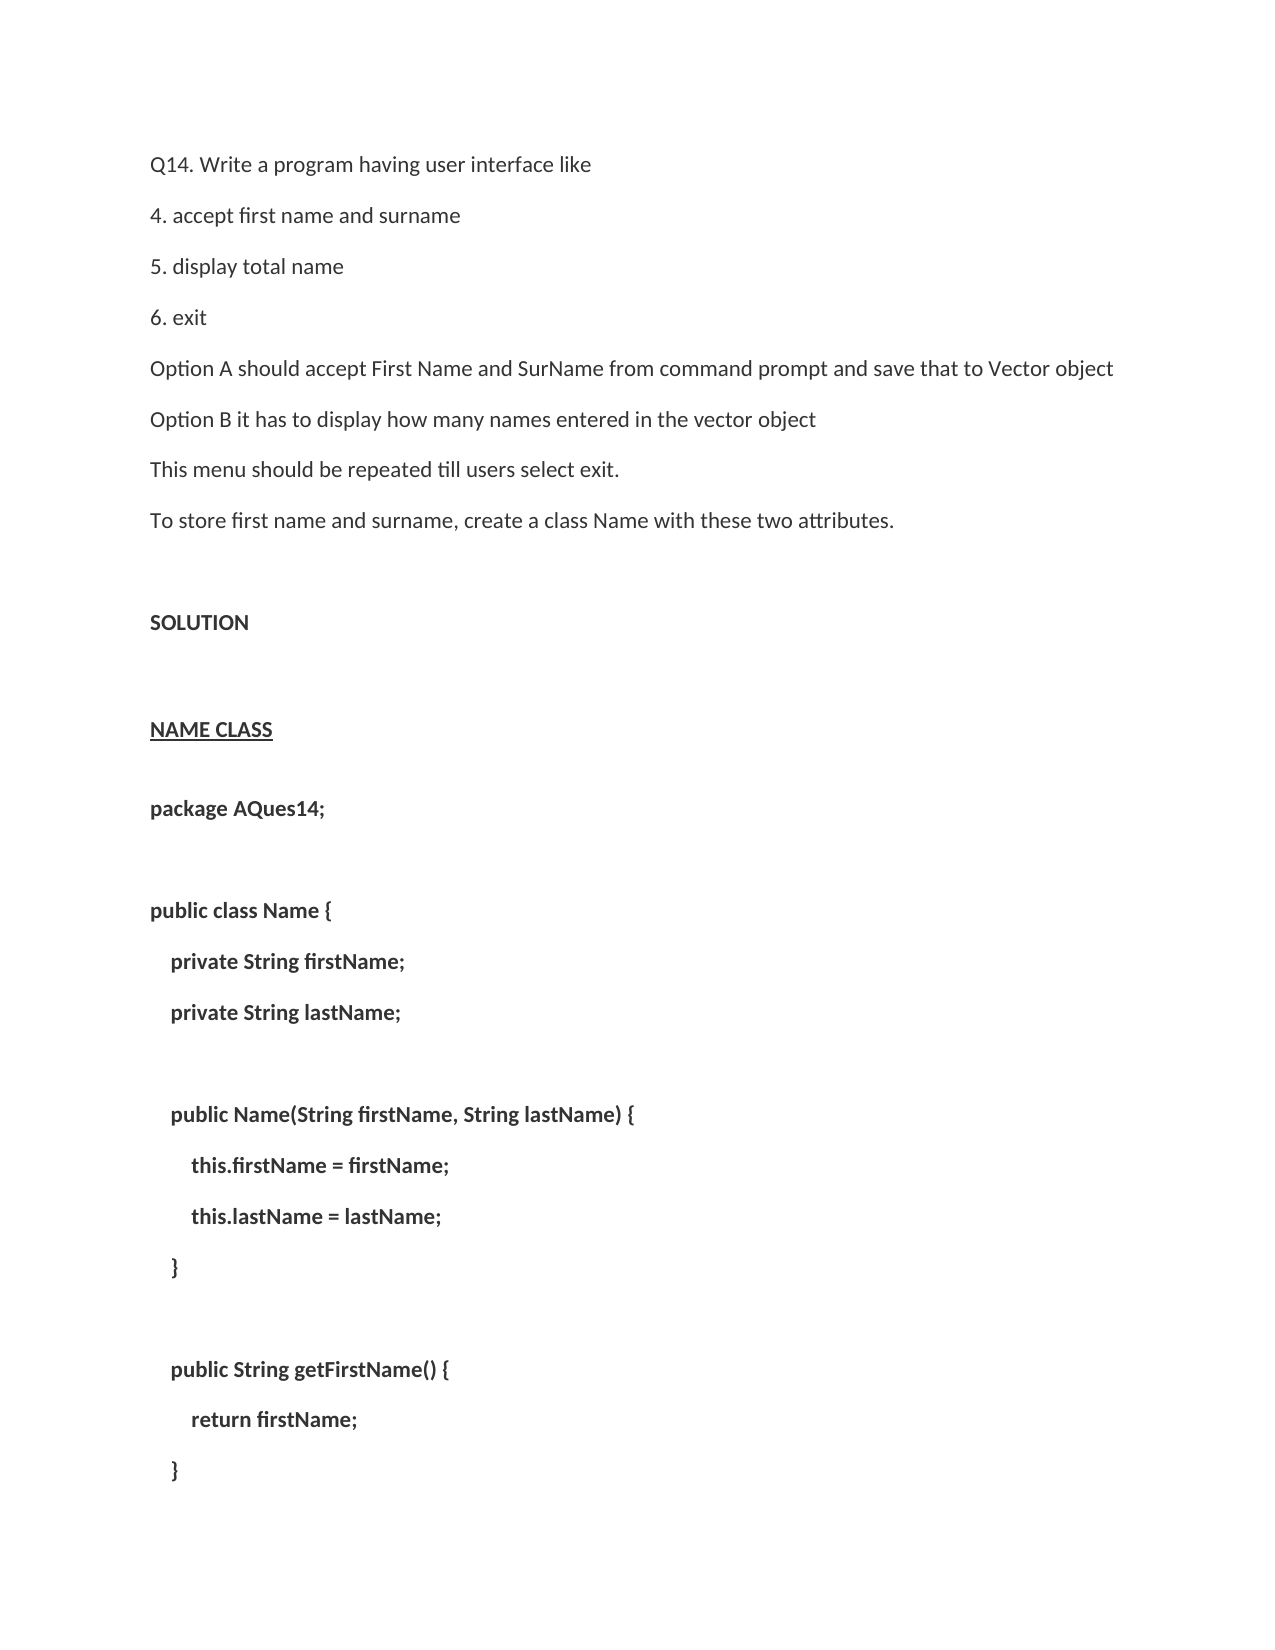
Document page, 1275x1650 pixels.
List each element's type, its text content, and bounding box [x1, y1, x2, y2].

text private String lastName; [150, 998, 1125, 1026]
text To store first name and surname, create a class Name with these two attributes. [150, 507, 1125, 534]
text } [150, 1457, 1125, 1484]
text package AQues14; [150, 766, 1125, 822]
text Option A should accept First Name and SurName from command prompt and save that to Vector object [150, 354, 1125, 382]
text 6. exit [150, 303, 1125, 331]
text } [150, 1253, 1125, 1281]
text 4. accept first name and surname [150, 201, 1125, 229]
text public Name(String firstName, String lastName) { [150, 1100, 1125, 1128]
text NAME CLASS [150, 659, 1125, 743]
text 5. display total name [150, 252, 1125, 280]
text Option B it has to display how many names entered in the vector object [150, 405, 1125, 433]
text This menu should be repeated till users select exit. [150, 456, 1125, 484]
text public String getFirstName() { [150, 1355, 1125, 1383]
text SOLUTION [150, 608, 1125, 636]
text Q14. Write a program having user interface like [150, 150, 1125, 178]
text this.lastName = lastName; [150, 1202, 1125, 1230]
text return firstName; [150, 1406, 1125, 1434]
text private String firstName; [150, 947, 1125, 975]
text public class Name { [150, 896, 1125, 924]
text this.firstName = firstName; [150, 1151, 1125, 1179]
